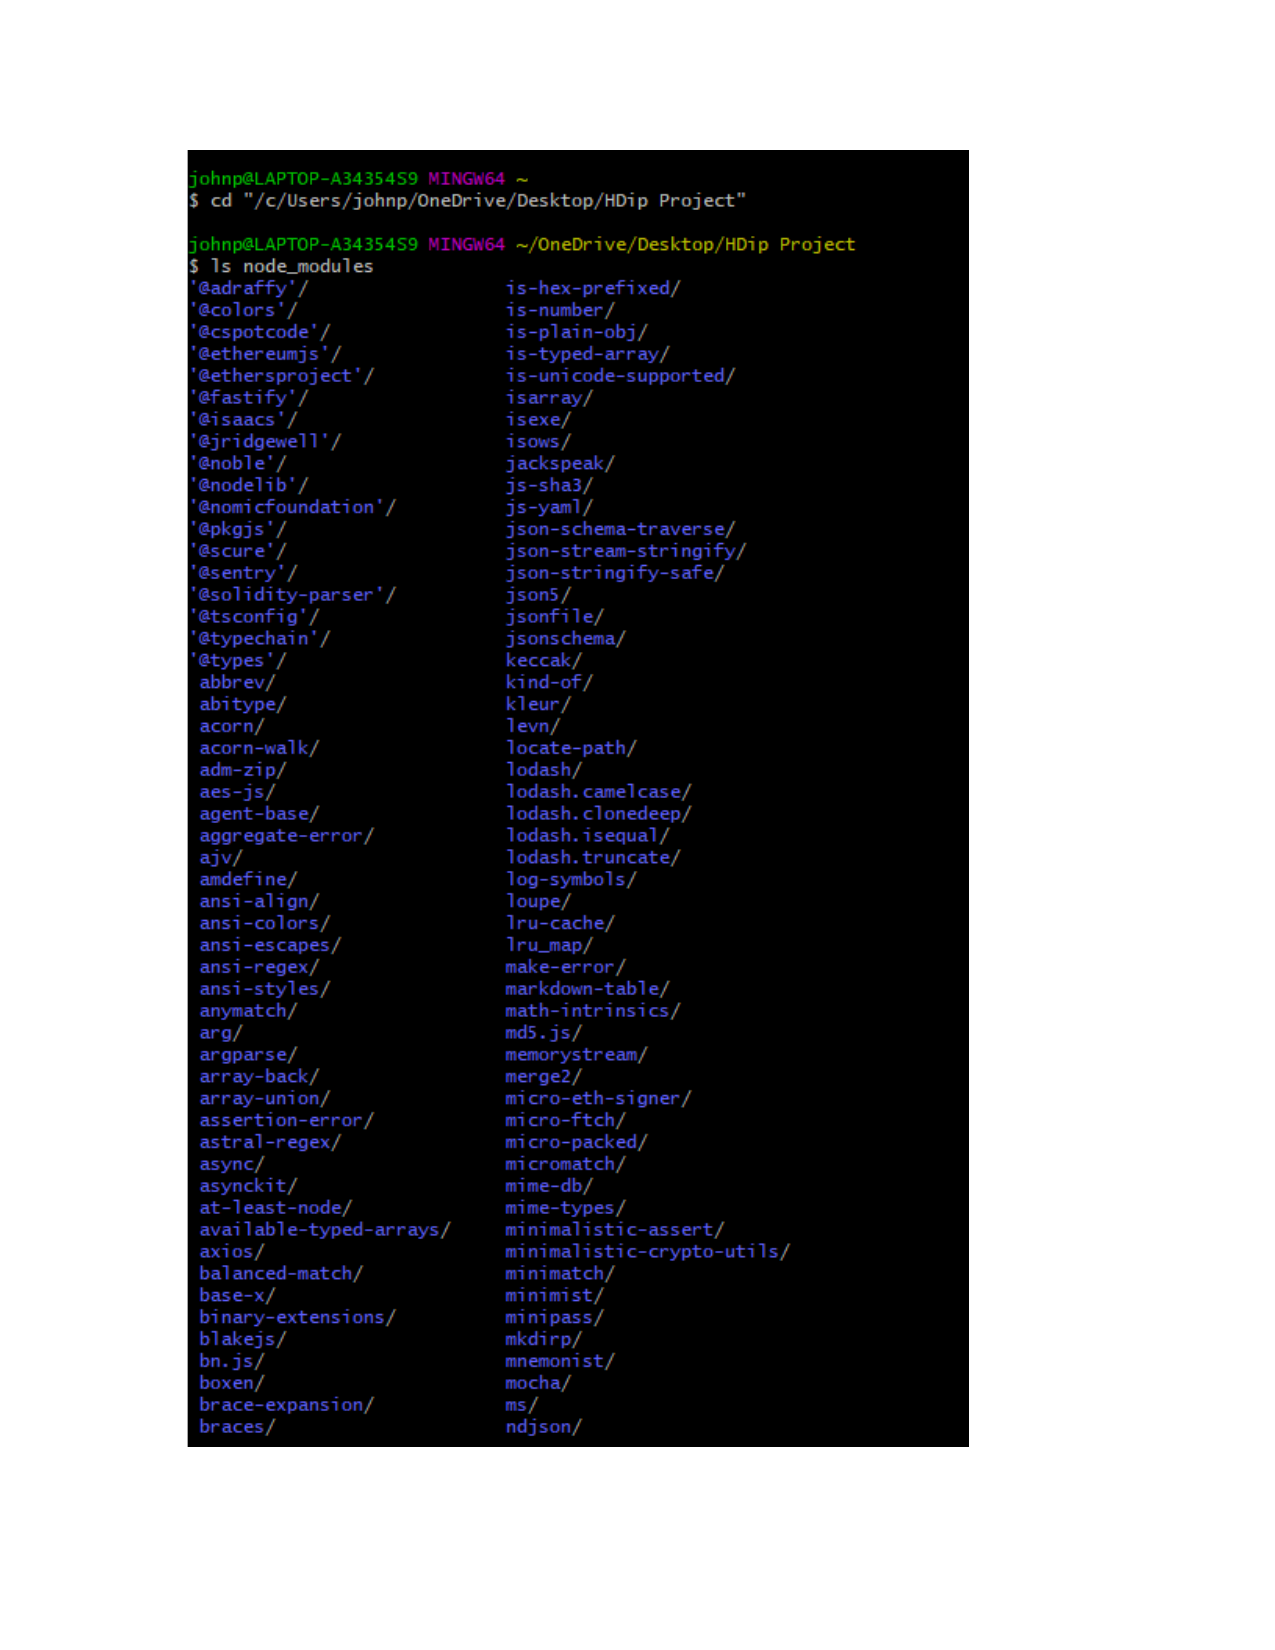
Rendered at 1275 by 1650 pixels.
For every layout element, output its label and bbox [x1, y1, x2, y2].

picture [187, 150, 969, 1447]
